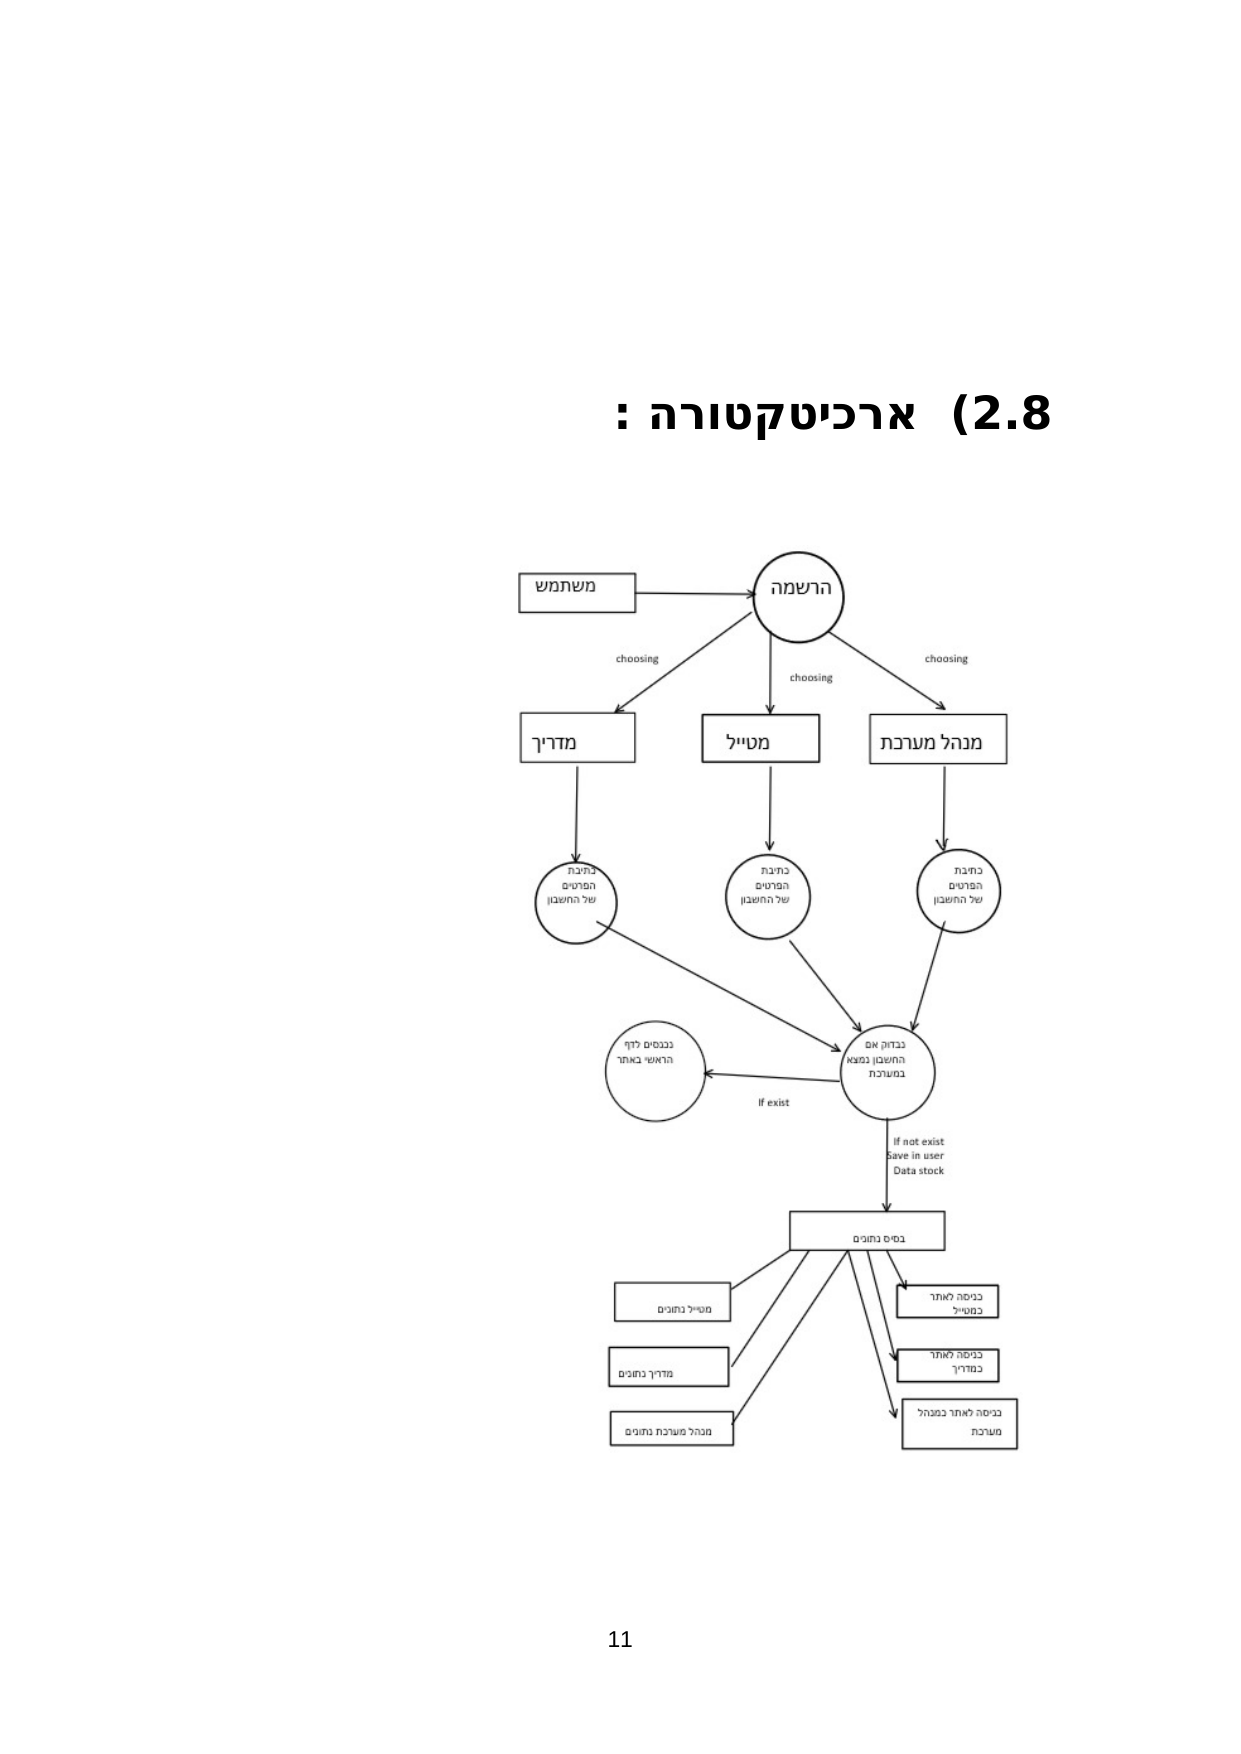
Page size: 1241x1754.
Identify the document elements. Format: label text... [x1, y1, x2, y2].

text 2.8) ארכיטקטורה : [187, 387, 1053, 440]
picture [488, 545, 1053, 1463]
